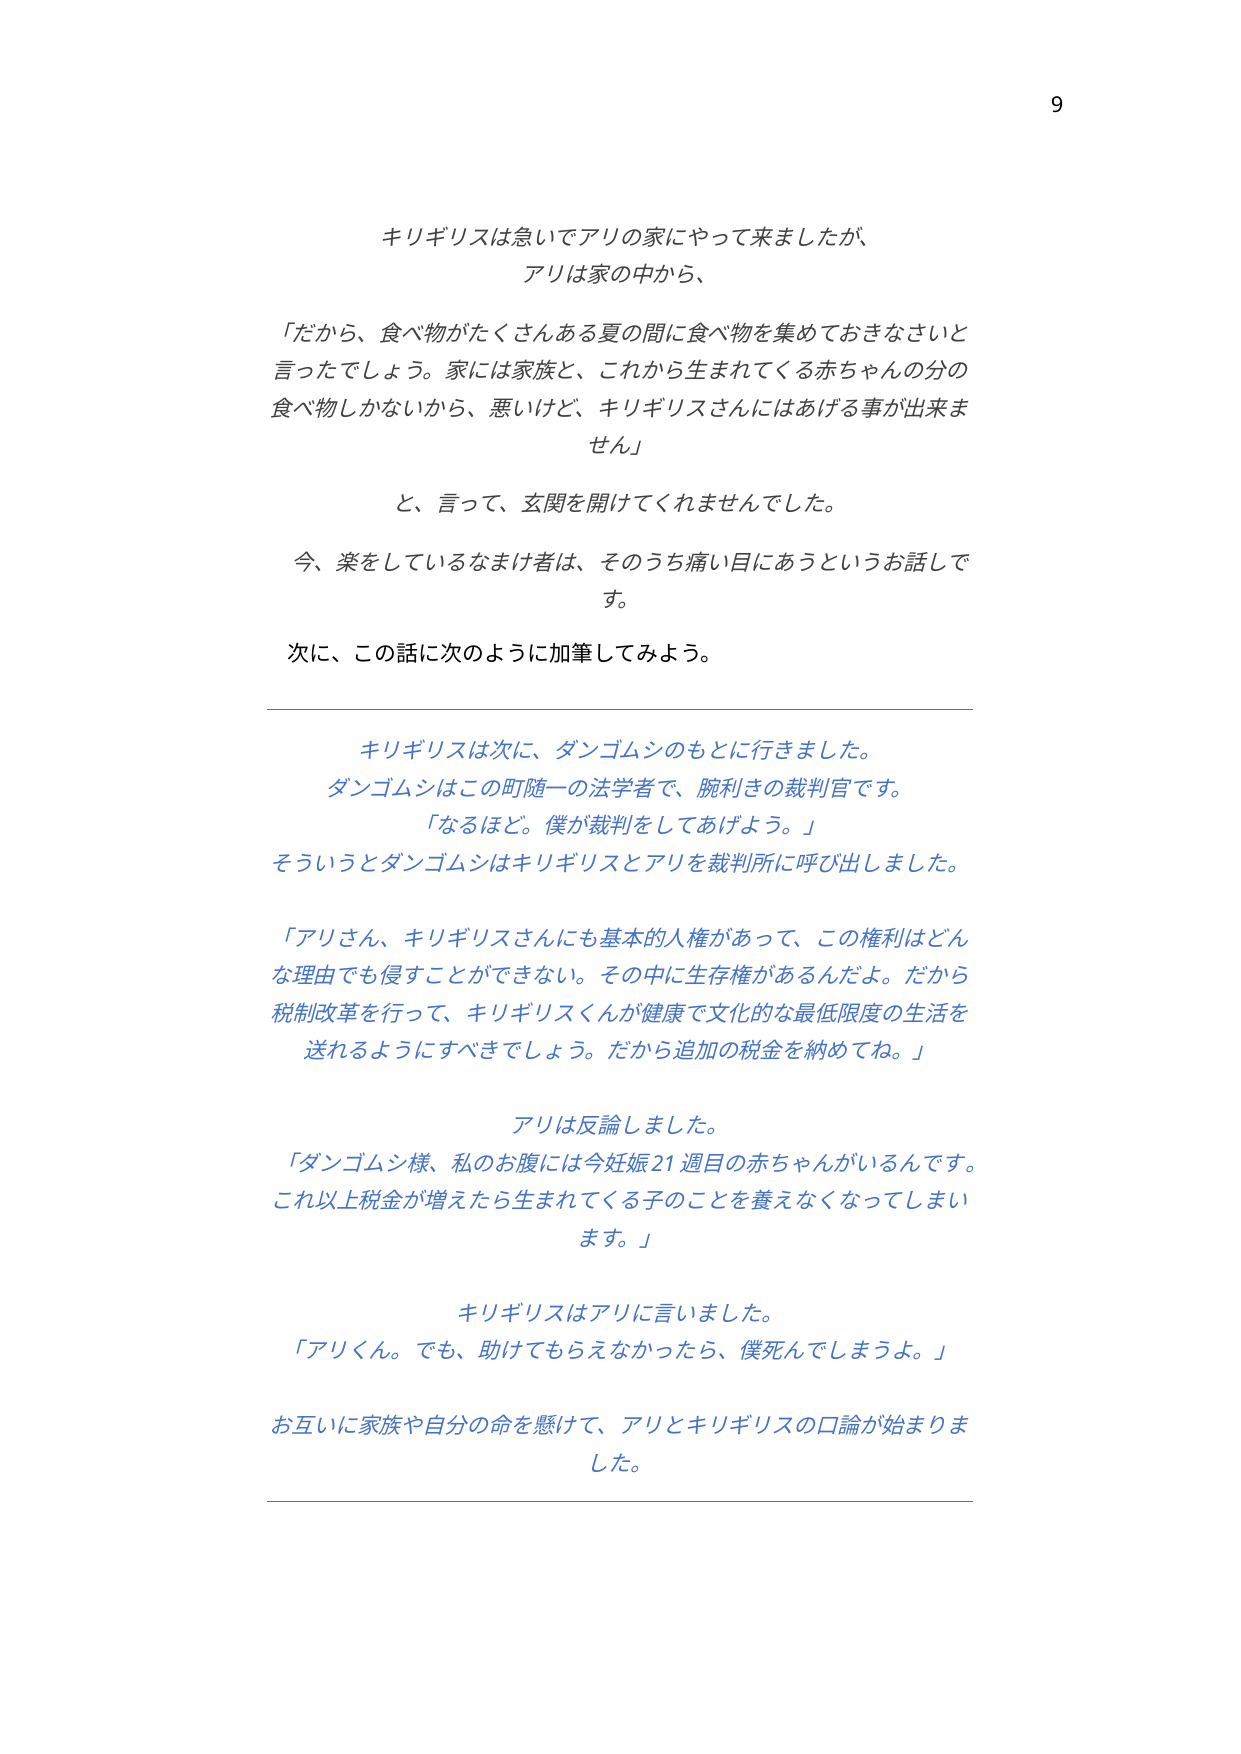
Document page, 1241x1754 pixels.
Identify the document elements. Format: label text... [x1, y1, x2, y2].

text と、言って、玄関を開けてくれませんでした。 [267, 483, 973, 521]
text アリは反論しました。 「ダンゴムシ様、私のお腹には今妊娠21週目の赤ちゃんがいるんです。これ以上税金が増えたら生まれてくる子のことを養えなくなってしまいます。」 キリギリスはアリに言いました。 「アリくん。でも、助けてもらえなかったら、僕死んでしまうよ。」 お互いに家族や自分の命を懸けて、アリとキリギリスの口論が始まりました。 [267, 1083, 973, 1501]
text 「だから、食べ物がたくさんある夏の間に食べ物を集めておきなさいと言ったでしょう。家には家族と、これから生まれてくる赤ちゃんの分の食べ物しかないから、悪いけど、キリギリスさんにはあげる事が出来ません」 [267, 313, 973, 463]
text 次に、この話に次のように加筆してみよう。 [266, 633, 1063, 671]
text 今、楽をしているなまけ者は、そのうち痛い目にあうというお話しです。 [267, 542, 973, 617]
text 「アリさん、キリギリスさんにも基本的人権があって、この権利はどんな理由でも侵すことができない。その中に生存権があるんだよ。だから税制改革を行って、キリギリスくんが健康で文化的な最低限度の生活を送れるようにすべきでしょう。だから追加の税金を納めてね。」 [267, 896, 973, 1068]
text キリギリスは急いでアリの家にやって来ましたが、 アリは家の中から、 [267, 217, 973, 292]
text キリギリスは次に、ダンゴムシのもとに行きました。 ダンゴムシはこの町随一の法学者で、腕利きの裁判官です。 「なるほど。僕が裁判をしてあげよう。」 そういうとダンゴムシはキリギリスとアリを裁判所に呼び出しました。 [267, 710, 973, 880]
